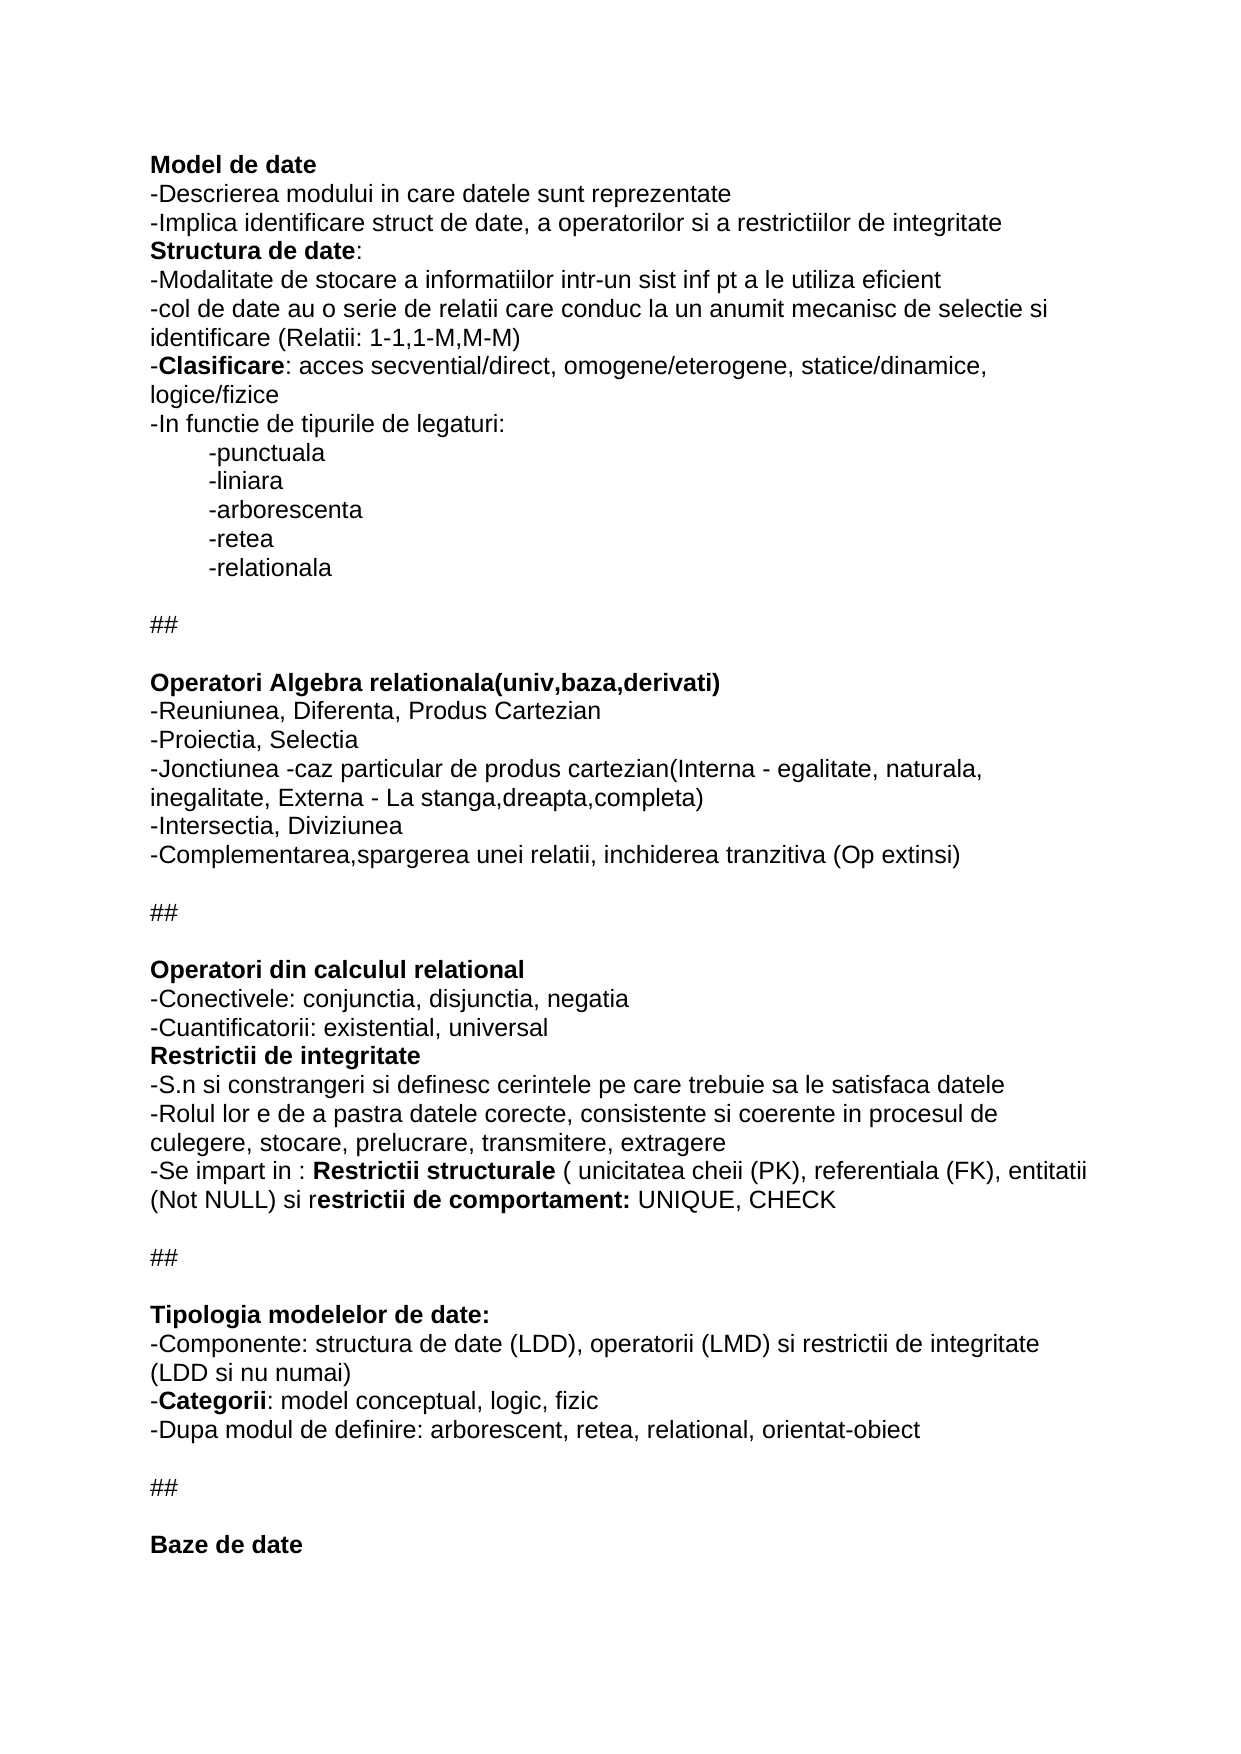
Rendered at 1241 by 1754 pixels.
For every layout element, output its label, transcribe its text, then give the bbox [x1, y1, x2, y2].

text -Jonctiunea -caz particular de produs cartezian(Interna - egalitate, naturala, inegalitate, Externa - La stanga,dreapta,completa) [150, 754, 1090, 811]
text -Modalitate de stocare a informatiilor intr-un sist inf pt a le utiliza eficient [150, 265, 1090, 294]
text -Descrierea modului in care datele sunt reprezentate [150, 179, 1090, 207]
text -Cuantificatorii: existential, universal [150, 1012, 1090, 1041]
text ## [150, 897, 1090, 926]
text -In functie de tipurile de legaturi: [150, 409, 1090, 437]
text Operatori din calculul relational [150, 955, 1090, 984]
text Tipologia modelelor de date: [150, 1300, 1090, 1329]
text -Implica identificare struct de date, a operatorilor si a restrictiilor de integritate [150, 207, 1090, 236]
text -arborescenta [150, 495, 1090, 524]
text Structura de date: [150, 236, 1090, 265]
text ## [150, 1242, 1090, 1271]
text -Se impart in : Restrictii structurale ( unicitatea cheii (PK), referentiala (FK), entitatii (Not NULL) si restrictii de comportament: UNIQUE, CHECK [150, 1156, 1090, 1214]
text -S.n si constrangeri si definesc cerintele pe care trebuie sa le satisfaca datele [150, 1070, 1090, 1099]
text -Conectivele: conjunctia, disjunctia, negatia [150, 984, 1090, 1012]
text Baze de date [150, 1530, 1090, 1559]
text -retea [150, 524, 1090, 552]
text Model de date [150, 150, 1090, 179]
text ## [150, 610, 1090, 639]
text -Clasificare: acces secvential/direct, omogene/eterogene, statice/dinamice, logice/fizice [150, 351, 1090, 409]
text ## [150, 1472, 1090, 1501]
text -Dupa modul de definire: arborescent, retea, relational, orientat-obiect [150, 1415, 1090, 1444]
text -relationala [150, 552, 1090, 581]
text -Proiectia, Selectia [150, 725, 1090, 754]
text -Componente: structura de date (LDD), operatorii (LMD) si restrictii de integritate (LDD si nu numai) [150, 1329, 1090, 1386]
text -Intersectia, Diviziunea [150, 811, 1090, 840]
text -Complementarea,spargerea unei relatii, inchiderea tranzitiva (Op extinsi) [150, 840, 1090, 869]
text -Categorii: model conceptual, logic, fizic [150, 1386, 1090, 1415]
text -punctuala [150, 437, 1090, 466]
text Restrictii de integritate [150, 1041, 1090, 1070]
text -liniara [150, 466, 1090, 495]
text -Rolul lor e de a pastra datele corecte, consistente si coerente in procesul de culegere, stocare, prelucrare, transmitere, extragere [150, 1099, 1090, 1156]
text Operatori Algebra relationala(univ,baza,derivati) [150, 667, 1090, 696]
text -Reuniunea, Diferenta, Produs Cartezian [150, 696, 1090, 725]
text -col de date au o serie de relatii care conduc la un anumit mecanisc de selectie si identificare (Relatii: 1-1,1-M,M-M) [150, 294, 1090, 351]
